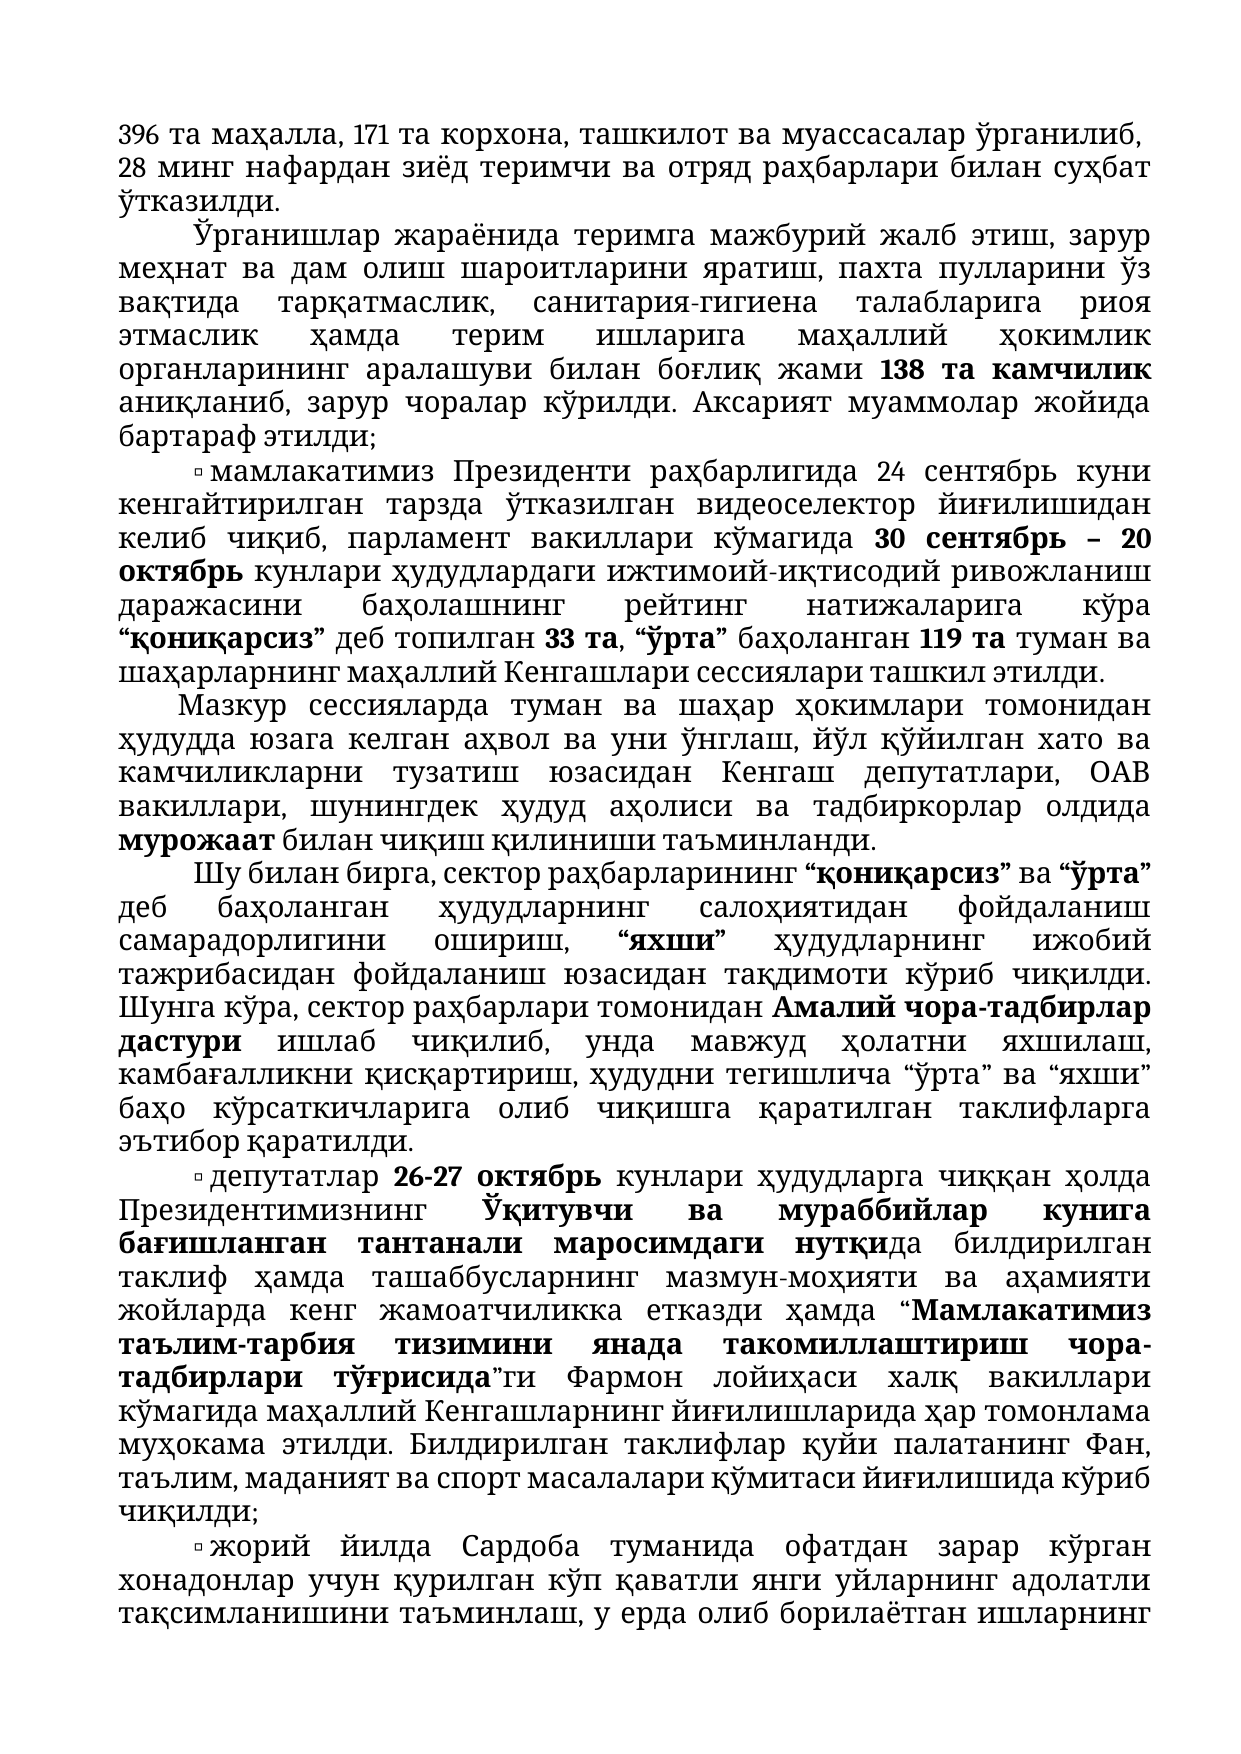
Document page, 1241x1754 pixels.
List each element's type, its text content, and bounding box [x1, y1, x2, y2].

text ▫ мамлакатимиз Президенти раҳбарлигида 24 сентябрь куни кенгайтирилган тарзда ўтказилган видеоселектор йиғилишидан келиб чиқиб, парламент вакиллари кўмагида 30 сентябрь – 20 октябрь кунлари ҳудудлардаги ижтимоий-иқтисодий ривожланиш даражасини баҳолашнинг рейтинг натижаларига кўра “қониқарсиз” деб топилган 33 та, “ўрта” баҳоланган 119 та туман ва шаҳарларнинг маҳаллий Кенгашлари сессиялари ташкил этилди. [118, 453, 1152, 689]
text Мазкур сессияларда туман ва шаҳар ҳокимлари томонидан ҳудудда юзага келган аҳвол ва уни ўнглаш, йўл қўйилган хато ва камчиликларни тузатиш юзасидан Кенгаш депутатлари, ОАВ вакиллари, шунингдек ҳудуд аҳолиси ва тадбиркорлар олдида мурожаат билан чиқиш қилиниши таъминланди. [118, 689, 1152, 857]
text ▫ депутатлар 26-27 октябрь кунлари ҳудудларга чиққан ҳолда Президентимизнинг Ўқитувчи ва мураббийлар кунига бағишланган тантанали маросимдаги нутқида билдирилган таклиф ҳамда ташаббусларнинг мазмун-моҳияти ва аҳамияти жойларда кенг жамоатчиликка етказди ҳамда “Мамлакатимиз таълим-тарбия тизимини янада такомиллаштириш чора-тадбирлари тўғрисида”ги Фармон лойиҳаси халқ вакиллари кўмагида маҳаллий Кенгашларнинг йиғилишларида ҳар томонлама муҳокама этилди. Билдирилган таклифлар қуйи палатанинг Фан, таълим, маданият ва спорт масалалари қўмитаси йиғилишида кўриб чиқилди; [118, 1159, 1152, 1529]
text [118, 1529, 1152, 1631]
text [118, 118, 1152, 219]
text Шу билан бирга, сектор раҳбарларининг “қониқарсиз” ва “ўрта” деб баҳоланган ҳудудларнинг салоҳиятидан фойдаланиш самарадорлигини ошириш, “яхши” ҳудудларнинг ижобий тажрибасидан фойдаланиш юзасидан тақдимоти кўриб чиқилди. Шунга кўра, сектор раҳбарлари томонидан Амалий чора-тадбирлар дастури ишлаб чиқилиб, унда мавжуд ҳолатни яхшилаш, камбағалликни қисқартириш, ҳудудни тегишлича “ўрта” ва “яхши” баҳо кўрсаткичларига олиб чиқишга қаратилган таклифларга эътибор қаратилди. [118, 857, 1152, 1159]
text Ўрганишлар жараёнида теримга мажбурий жалб этиш, зарур меҳнат ва дам олиш шароитларини яратиш, пахта пулларини ўз вақтида тарқатмаслик, санитария-гигиена талабларига риоя этмаслик ҳамда терим ишларига маҳаллий ҳокимлик органларининг аралашуви билан боғлиқ жами 138 та камчилик аниқланиб, зарур чоралар кўрилди. Аксарият муаммолар жойида бартараф этилди; [118, 219, 1152, 453]
